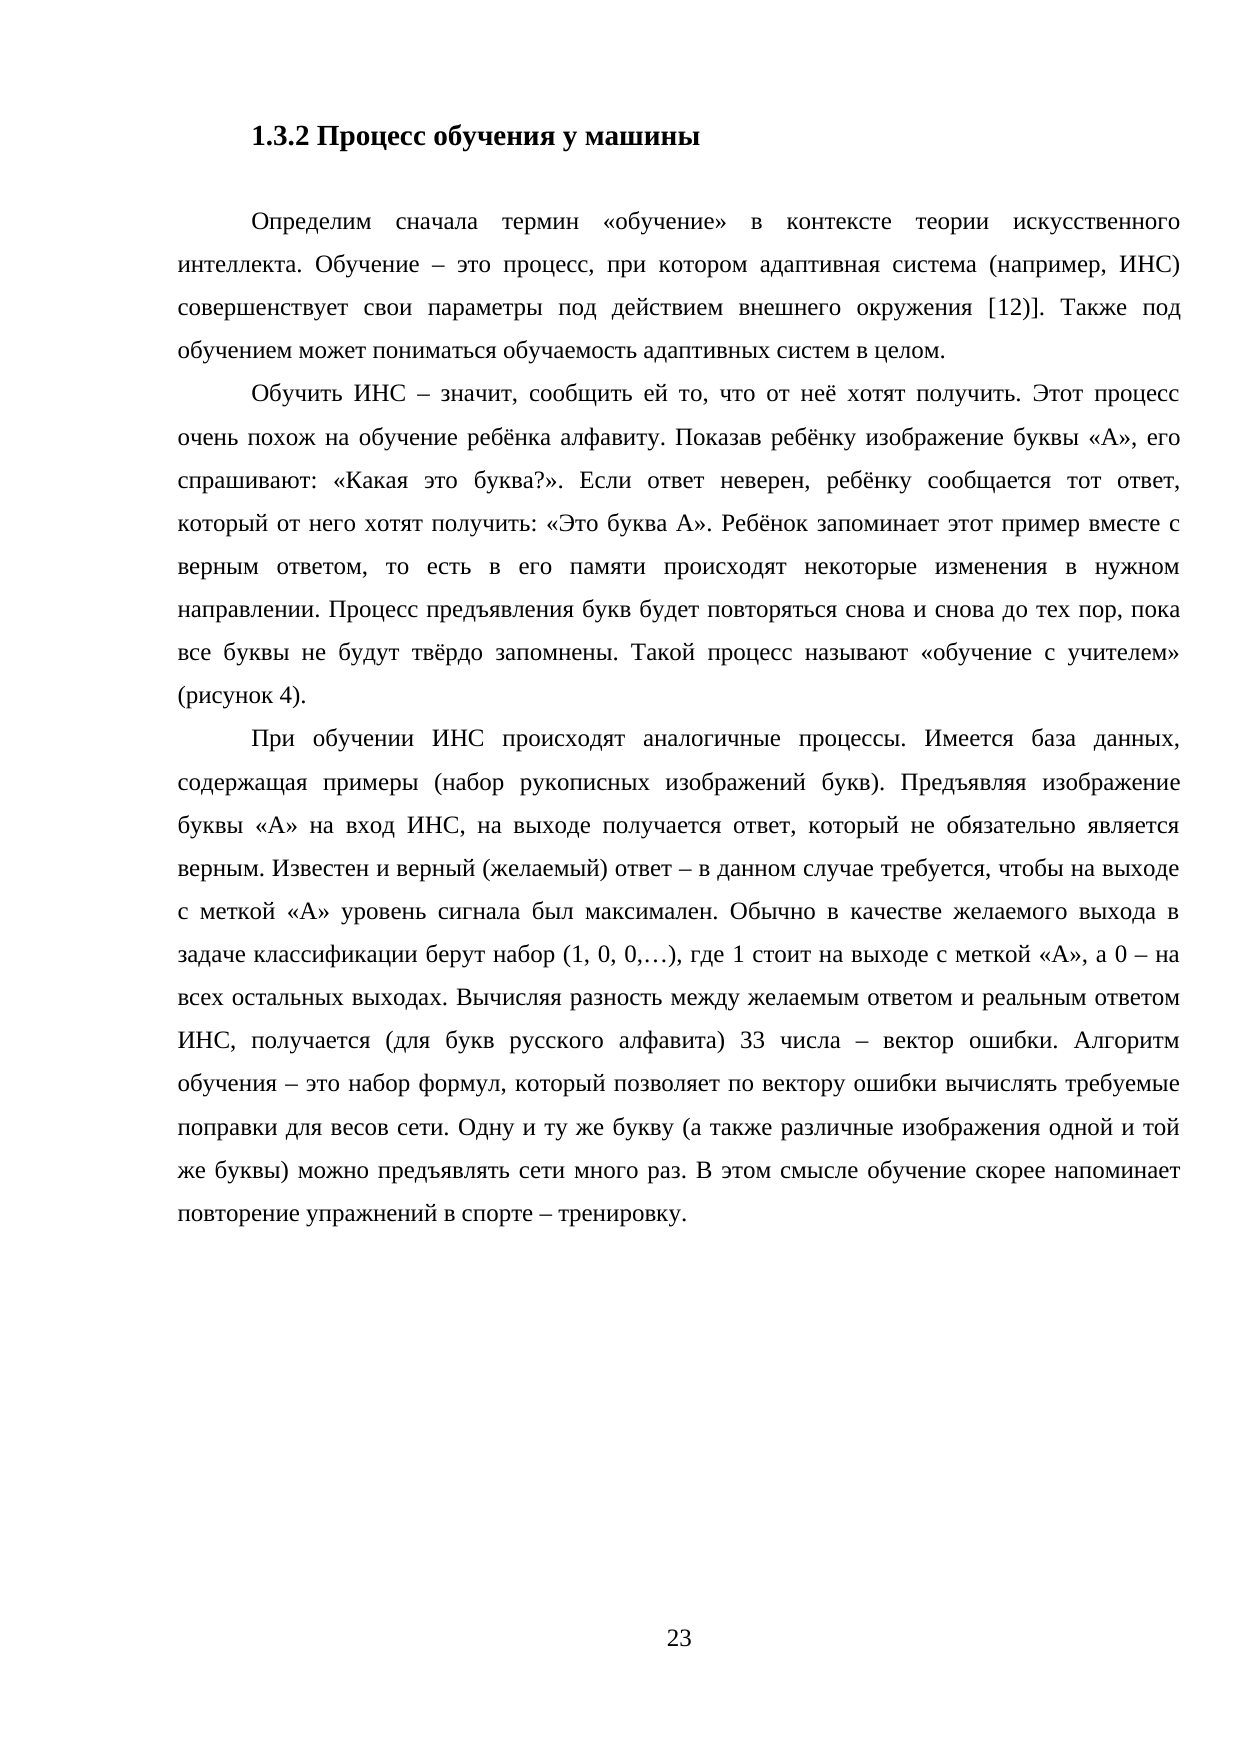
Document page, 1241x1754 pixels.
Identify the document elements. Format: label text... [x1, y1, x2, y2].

text При обучении ИНС происходят аналогичные процессы. Имеется база данных, содержащая примеры (набор рукописных изображений букв). Предъявляя изображение буквы «А» на вход ИНС, на выходе получается ответ, который не обязательно является верным. Известен и верный (желаемый) ответ – в данном случае требуется, чтобы на выходе с меткой «А» уровень сигнала был максимален. Обычно в качестве желаемого выхода в задаче классификации берут набор (1, 0, 0,…), где 1 стоит на выходе с меткой «А», а 0 – на всех остальных выходах. Вычисляя разность между желаемым ответом и реальным ответом ИНС, получается (для букв русского алфавита) 33 числа – вектор ошибки. Алгоритм обучения – это набор формул, который позволяет по вектору ошибки вычислять требуемые поправки для весов сети. Одну и ту же букву (а также различные изображения одной и той же буквы) можно предъявлять сети много раз. В этом смысле обучение скорее напоминает повторение упражнений в спорте – тренировку. [177, 723, 1181, 1227]
text Определим сначала термин «обучение» в контексте теории искусственного интеллекта. Обучение – это процесс, при котором адаптивная система (например, ИНС) совершенствует свои параметры под действием внешнего окружения [12)]. Также под обучением может пониматься обучаемость адаптивных систем в целом. [177, 206, 1181, 364]
subtitle 1.3.2 Процесс обучения у машины [177, 118, 1181, 152]
